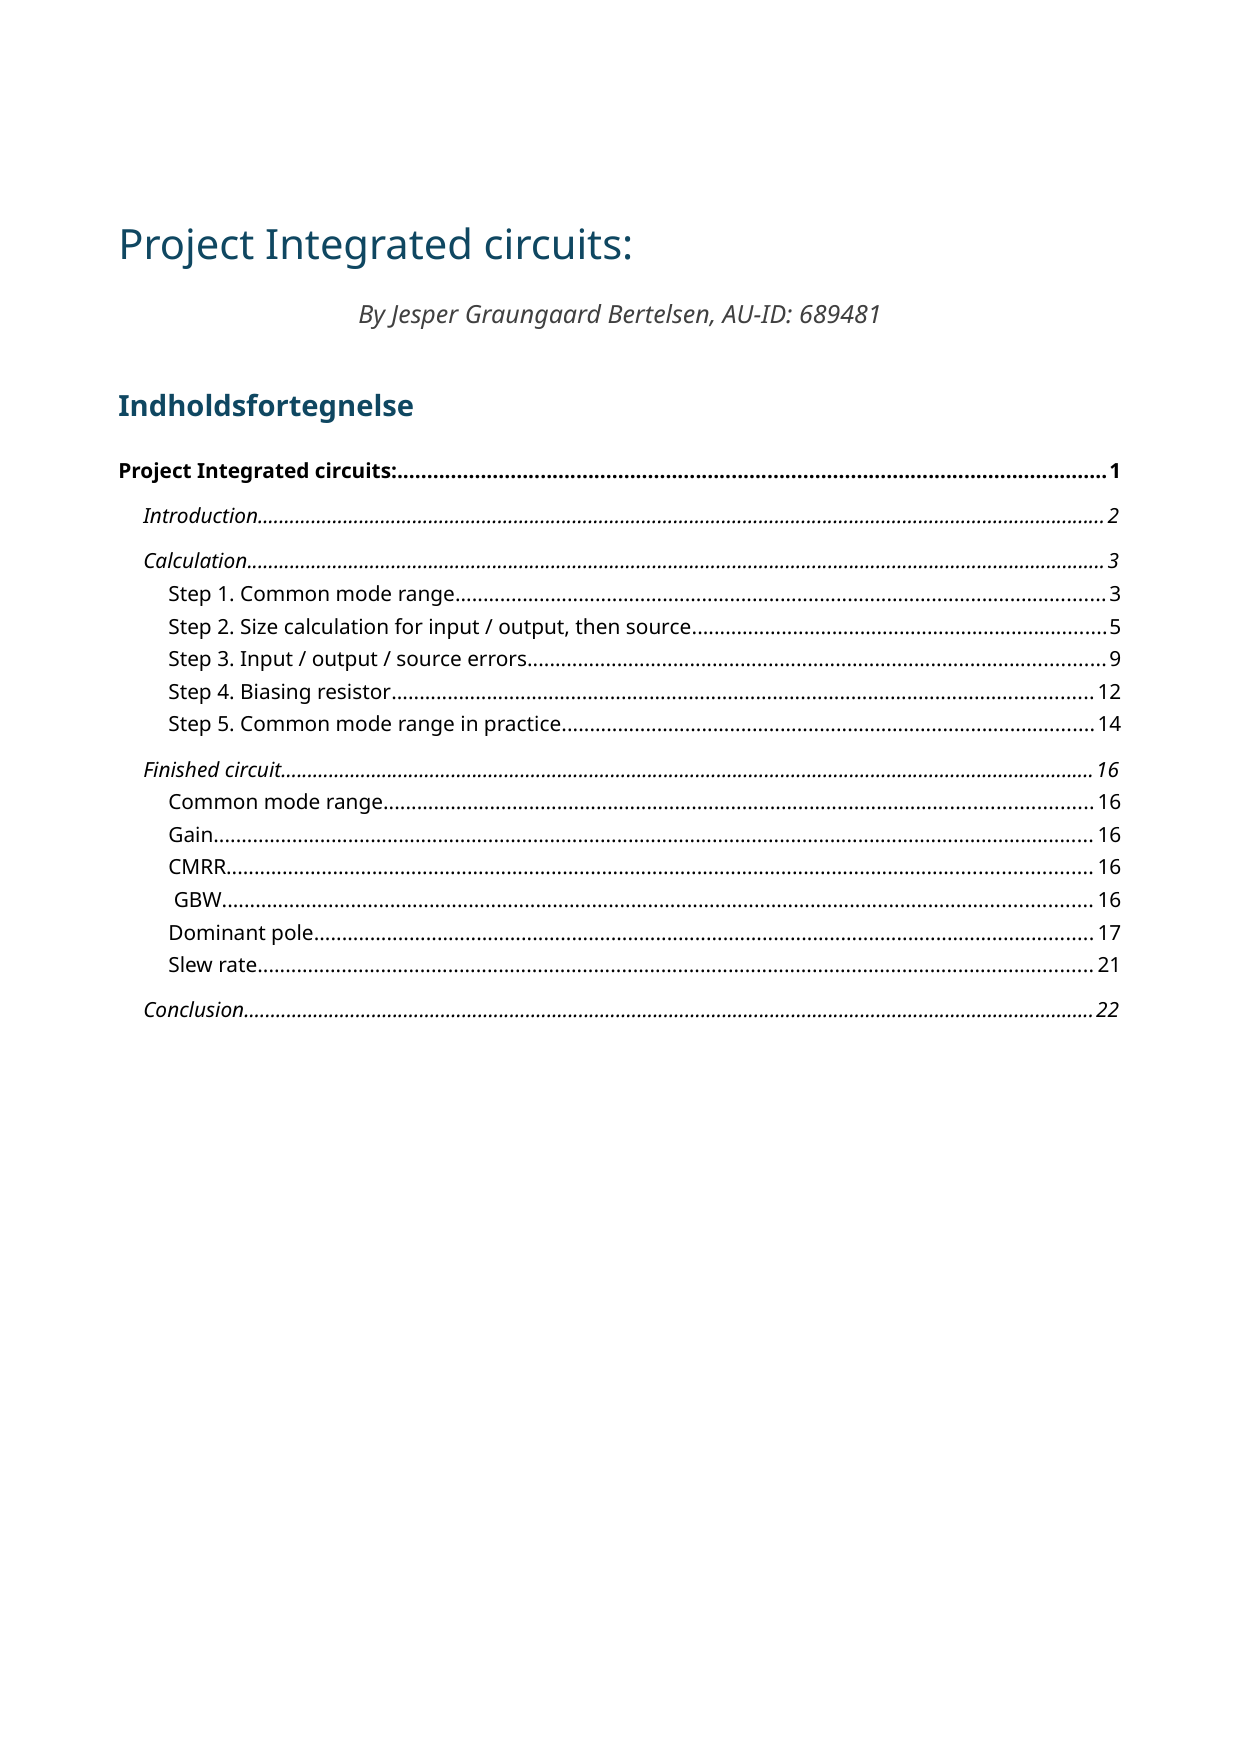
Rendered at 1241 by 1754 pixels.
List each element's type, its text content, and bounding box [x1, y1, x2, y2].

text By Jesper Graungaard Bertelsen, AU-ID: 689481 [118, 297, 1122, 331]
subtitle Project Integrated circuits: [118, 215, 1122, 271]
